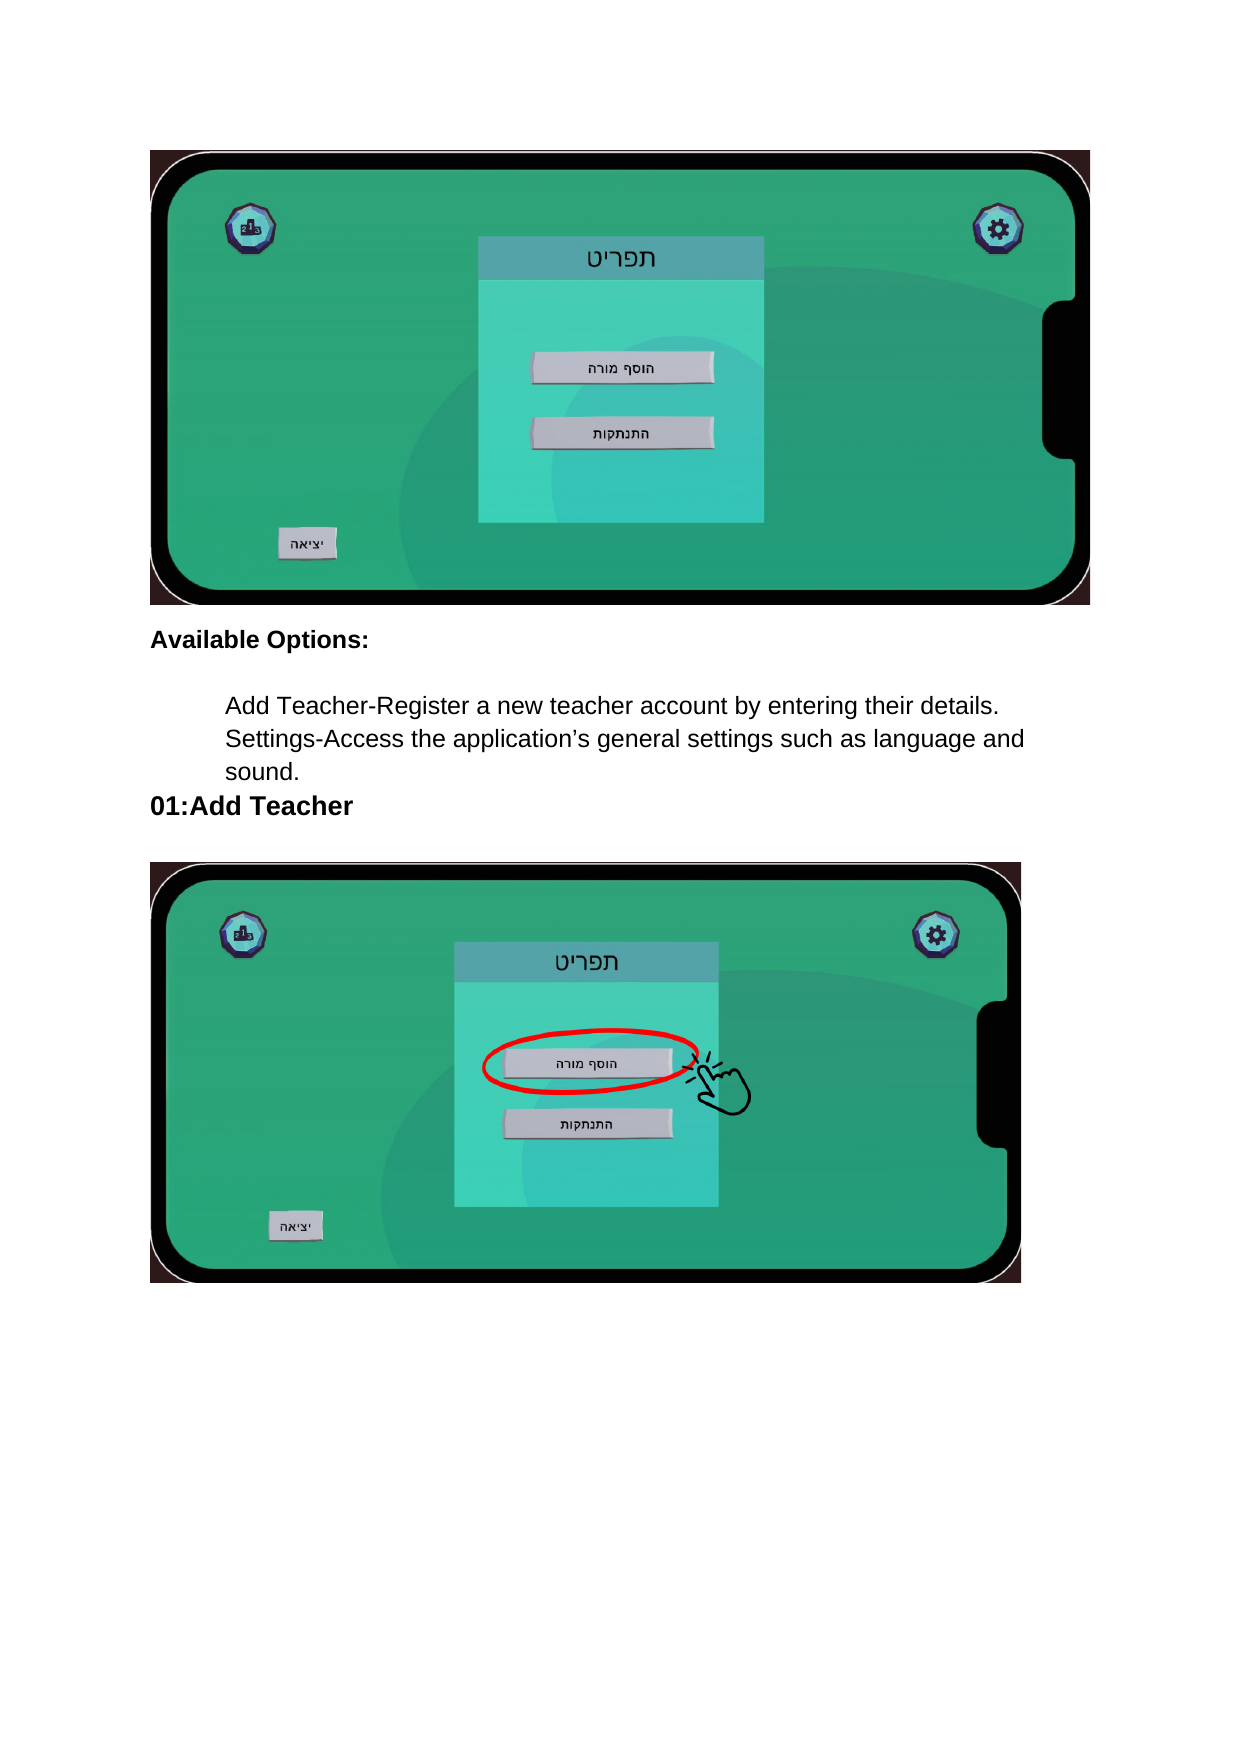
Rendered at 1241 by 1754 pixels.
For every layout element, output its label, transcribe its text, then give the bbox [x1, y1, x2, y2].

picture [150, 862, 1022, 1283]
text 01:Add Teacher [150, 790, 1090, 821]
text Add Teacher-Register a new teacher account by entering their details. [150, 691, 1090, 720]
text Available Options: [150, 625, 1090, 654]
picture [150, 150, 1091, 605]
text Settings-Access the application’s general settings such as language and sound. [225, 724, 1090, 786]
